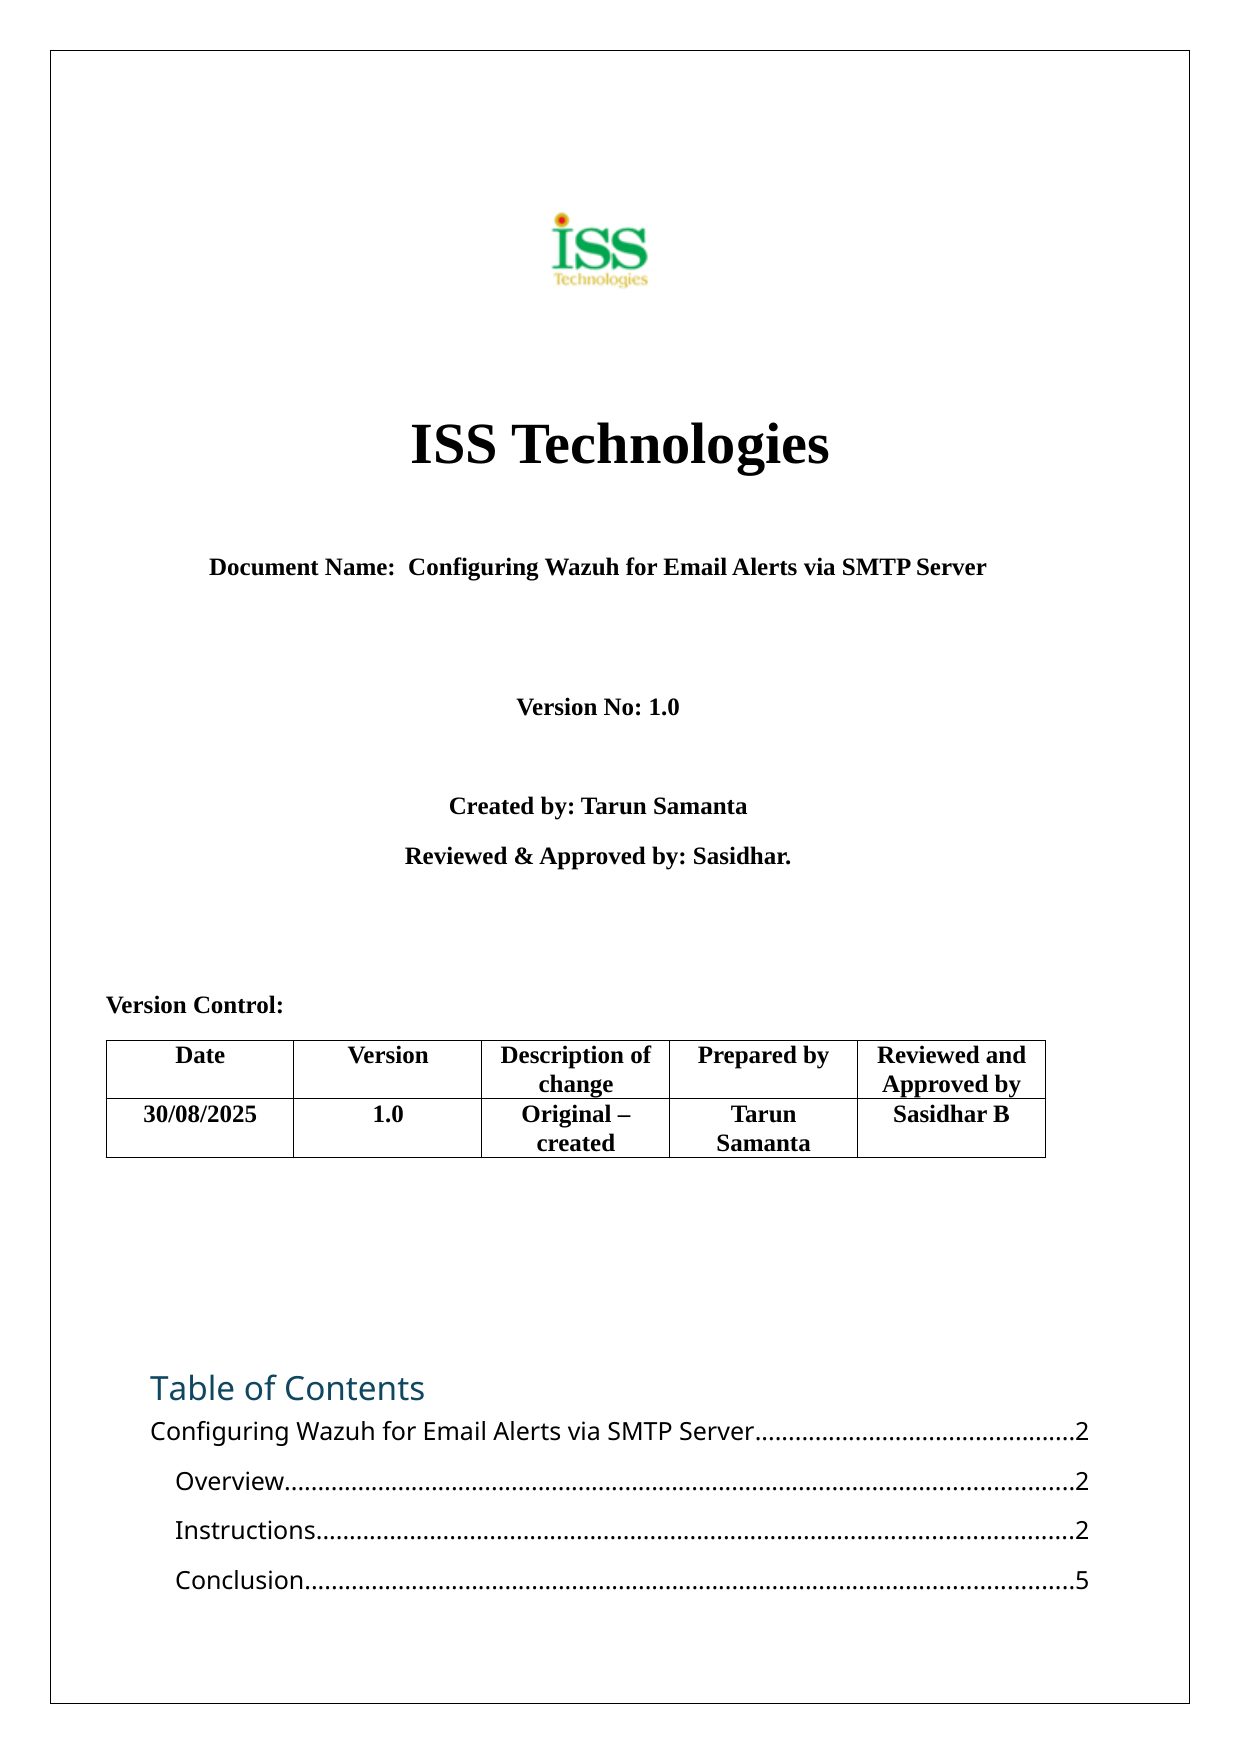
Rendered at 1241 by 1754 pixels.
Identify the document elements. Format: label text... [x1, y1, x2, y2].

table_cell Original – created [482, 1099, 669, 1157]
text Document Name: Configuring Wazuh for Email Alerts via SMTP Server [106, 552, 1090, 581]
table_header Version [294, 1041, 481, 1098]
table_header Description of change [482, 1041, 669, 1098]
text Version Control: [106, 990, 1090, 1019]
table_header Date [107, 1041, 293, 1098]
text Reviewed & Approved by: Sasidhar. [106, 841, 1090, 869]
table_cell 1.0 [294, 1099, 481, 1157]
text ISS Technologies [150, 409, 1090, 476]
picture [530, 202, 666, 294]
text Created by: Tarun Samanta [106, 791, 1090, 820]
table_cell Sasidhar B [858, 1099, 1045, 1157]
table_cell Tarun Samanta [670, 1099, 857, 1157]
table_cell 30/08/2025 [107, 1099, 293, 1157]
table_header Reviewed and Approved by [858, 1041, 1045, 1098]
table_header Prepared by [670, 1041, 857, 1098]
text Version No: 1.0 [106, 692, 1090, 721]
